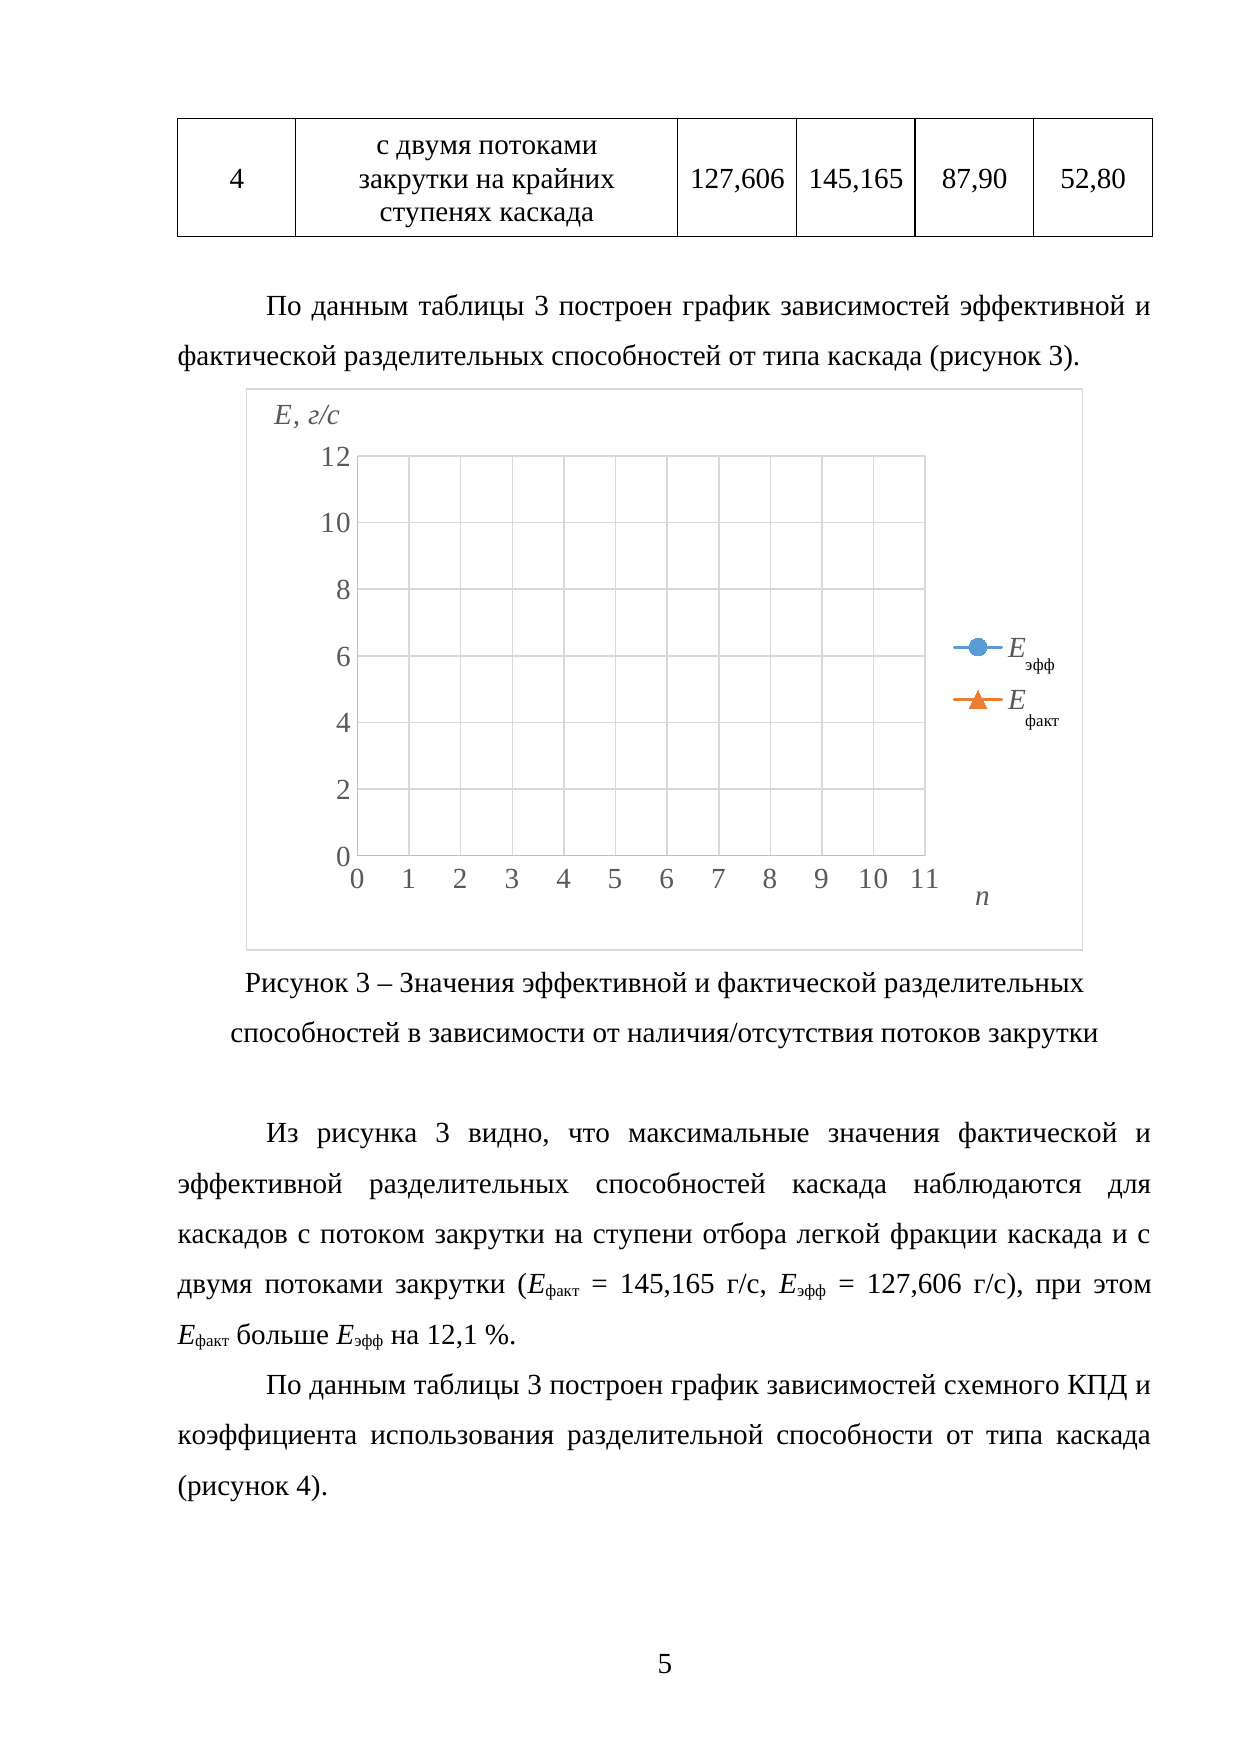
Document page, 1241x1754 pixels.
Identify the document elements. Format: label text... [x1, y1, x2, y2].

table_cell 127,606 [678, 119, 796, 236]
table_cell с двумя потоками закрутки на крайних ступенях каскада [296, 119, 677, 236]
table_cell 145,165 [797, 119, 914, 236]
text Из рисунка 3 видно, что максимальные значения фактической и эффективной разделительных способностей каскада наблюдаются для каскадов с потоком закрутки на ступени отбора легкой фракции каскада и с двумя потоками закрутки (Eфакт = 145,165 г/с, Eэфф = 127,606 г/с), при этом Eфакт больше Eэфф на 12,1 %. [177, 1116, 1152, 1350]
text По данным таблицы 3 построен график зависимостей эффективной и фактической разделительных способностей от типа каскада (рисунок 3). [177, 288, 1152, 371]
text По данным таблицы 3 построен график зависимостей схемного КПД и коэффициента использования разделительной способности от типа каскада (рисунок 4). [177, 1367, 1152, 1501]
text Рисунок 3 – Значения эффективной и фактической разделительных способностей в зависимости от наличия/отсутствия потоков закрутки [177, 965, 1152, 1048]
table_cell 87,90 [916, 119, 1033, 236]
table_cell 52,80 [1034, 119, 1152, 236]
table_cell 4 [178, 119, 295, 236]
